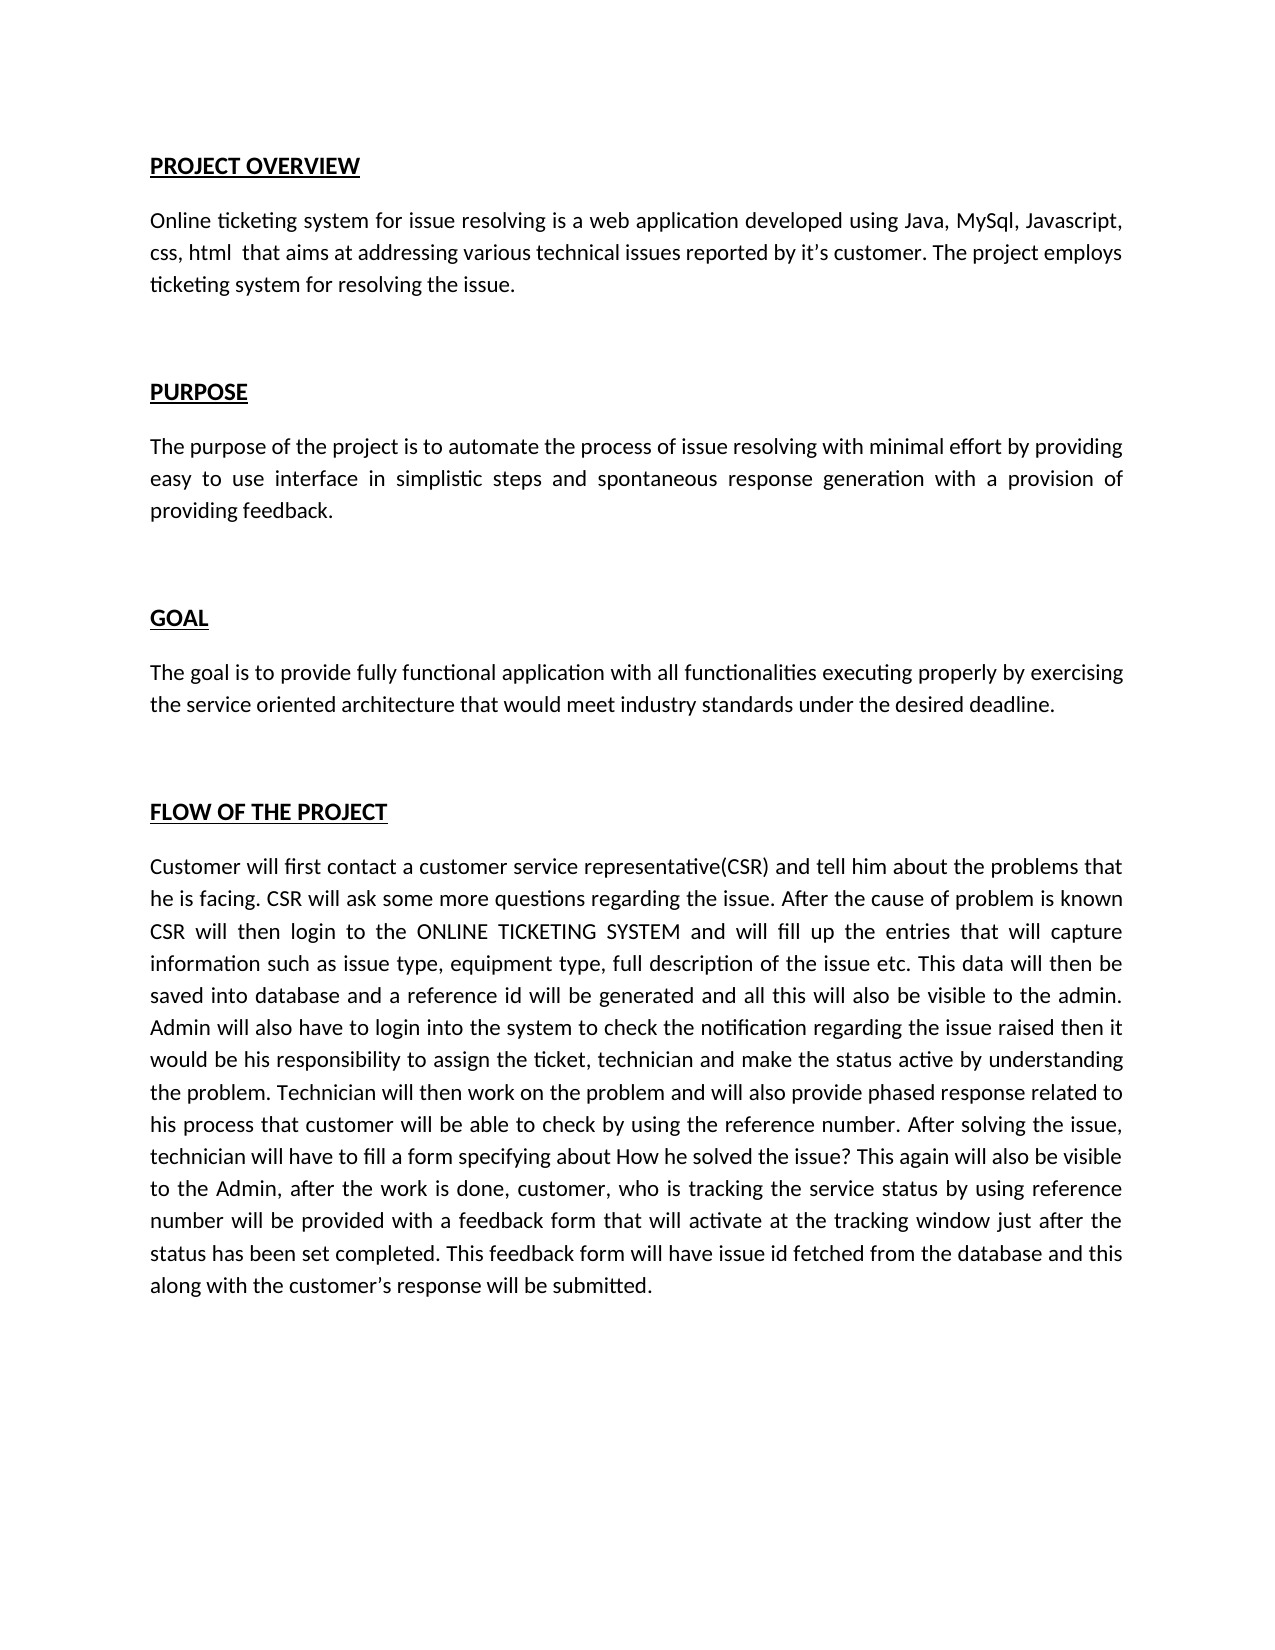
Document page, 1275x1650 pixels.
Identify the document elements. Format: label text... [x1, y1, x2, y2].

text Online ticketing system for issue resolving is a web application developed using Java, MySql, Javascript, css, html that aims at addressing various technical issues reported by it’s customer. The project employs ticketing system for resolving the issue. [150, 206, 1125, 298]
text PROJECT OVERVIEW [150, 150, 1125, 181]
text GOAL [150, 602, 1125, 633]
text The purpose of the project is to automate the process of issue resolving with minimal effort by providing easy to use interface in simplistic steps and spontaneous response generation with a provision of providing feedback. [150, 432, 1125, 524]
text Customer will first contact a customer service representative(CSR) and tell him about the problems that he is facing. CSR will ask some more questions regarding the issue. After the cause of problem is known CSR will then login to the ONLINE TICKETING SYSTEM and will fill up the entries that will capture information such as issue type, equipment type, full description of the issue etc. This data will then be saved into database and a reference id will be generated and all this will also be visible to the admin. Admin will also have to login into the system to check the notification regarding the issue raised then it would be his responsibility to assign the ticket, technician and make the status active by understanding the problem. Technician will then work on the problem and will also provide phased response related to his process that customer will be able to check by using the reference number. After solving the issue, technician will have to fill a form specifying about How he solved the issue? This again will also be visible to the Admin, after the work is done, customer, who is tracking the service status by using reference number will be provided with a feedback form that will activate at the tracking window just after the status has been set completed. This feedback form will have issue id fetched from the database and this along with the customer’s response will be submitted. [150, 852, 1125, 1299]
text PURPOSE [150, 376, 1125, 407]
text FLOW OF THE PROJECT [150, 797, 1125, 827]
text The goal is to provide fully functional application with all functionalities executing properly by exercising the service oriented architecture that would meet industry standards under the desired deadline. [150, 658, 1125, 718]
